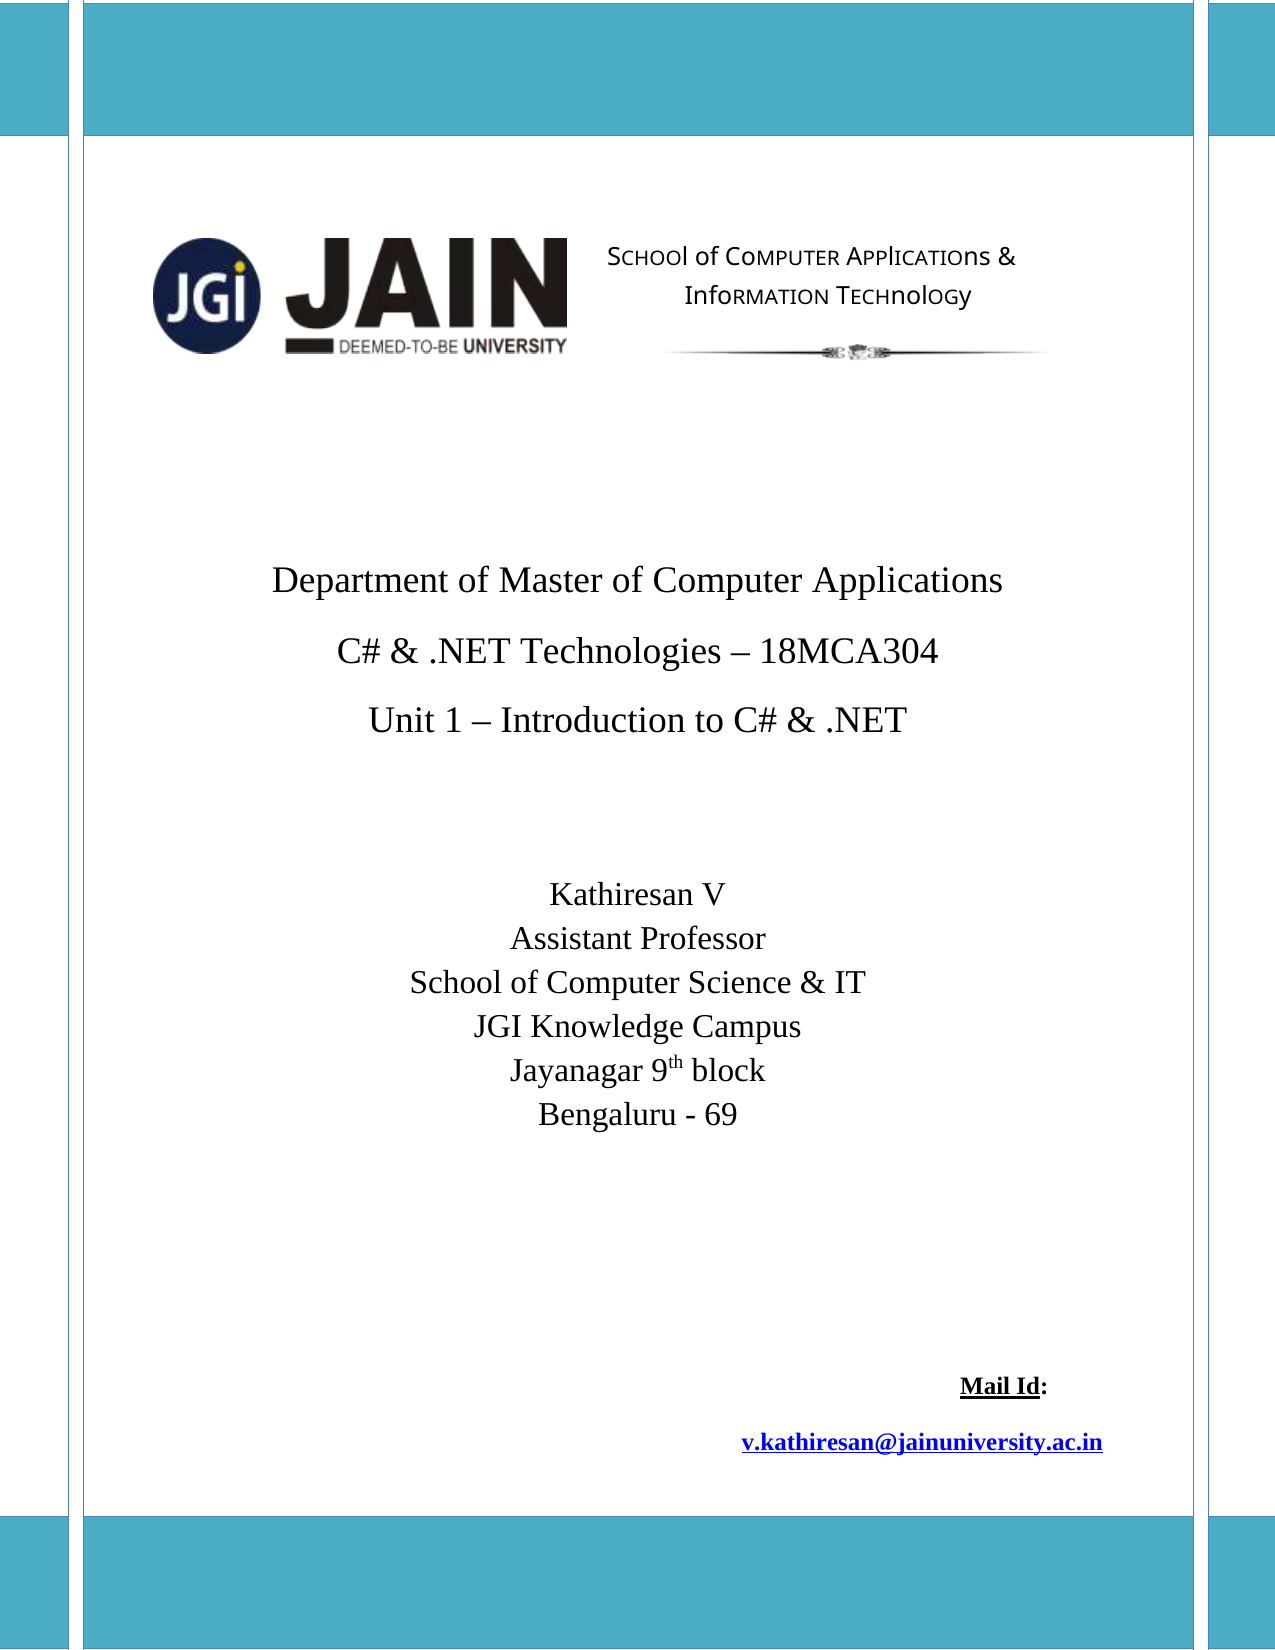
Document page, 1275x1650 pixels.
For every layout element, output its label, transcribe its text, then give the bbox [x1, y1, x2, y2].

text School of Computer Applications & Information Technology [607, 238, 1112, 312]
title Unit 1 – Introduction to C# & .NET [271, 698, 1004, 741]
text Bengaluru - 69 [271, 1095, 1004, 1133]
subtitle Mail Id: [175, 1371, 1160, 1400]
subtitle Kathiresan V Assistant Professor [509, 874, 766, 957]
text School of Computer Science & IT JGI Knowledge Campus Jayanagar 9th block [409, 962, 866, 1089]
picture [663, 344, 1049, 362]
text v.kathiresan@jainuniversity.ac.in [150, 1427, 1160, 1455]
title Department of Master of Computer Applications C# & .NET Technologies – 18MCA304 [271, 558, 1004, 671]
picture [153, 238, 567, 354]
